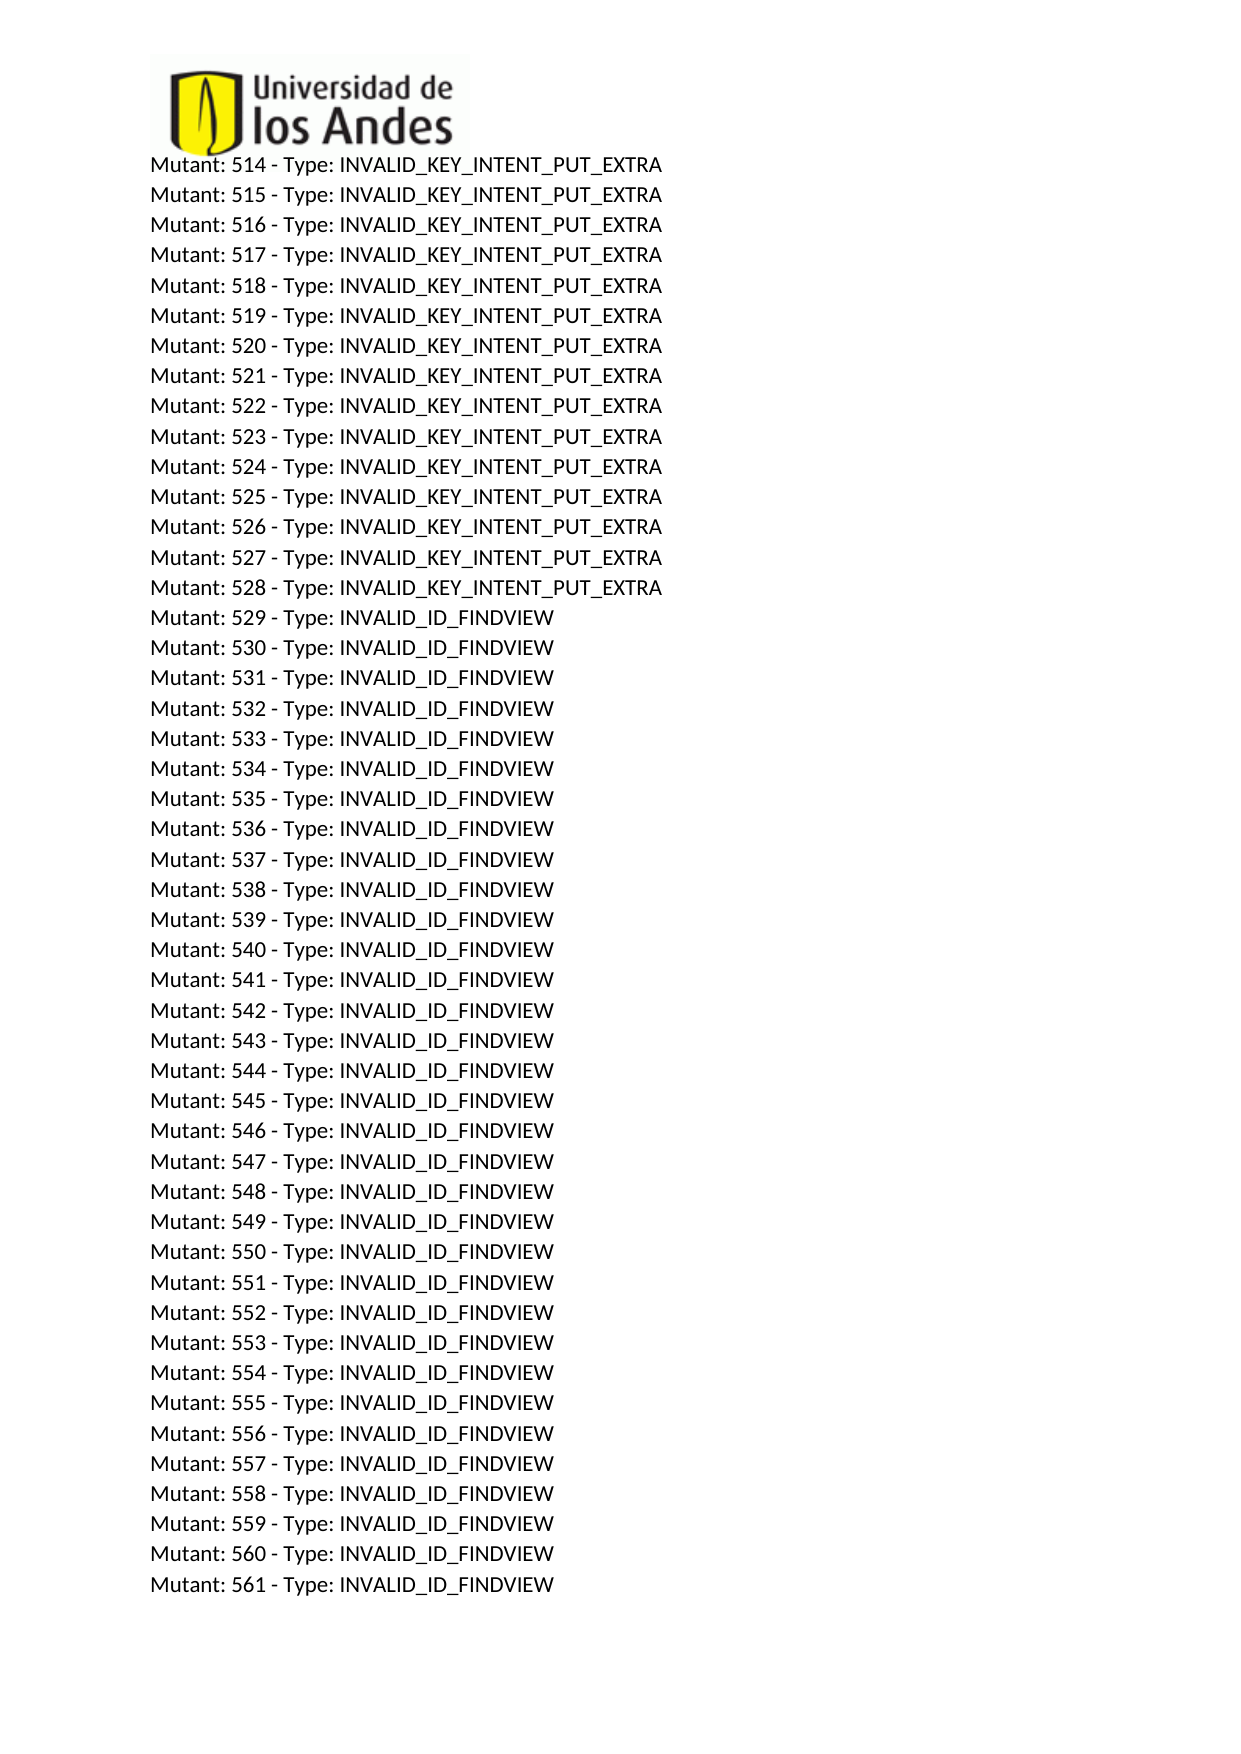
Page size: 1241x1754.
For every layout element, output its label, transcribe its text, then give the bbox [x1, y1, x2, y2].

text Mutant: 531 - Type: INVALID_ID_FINDVIEW [150, 663, 1090, 692]
text Mutant: 529 - Type: INVALID_ID_FINDVIEW [150, 603, 1090, 631]
text Mutant: 538 - Type: INVALID_ID_FINDVIEW [150, 875, 1090, 903]
text Mutant: 549 - Type: INVALID_ID_FINDVIEW [150, 1207, 1090, 1235]
text Mutant: 548 - Type: INVALID_ID_FINDVIEW [150, 1177, 1090, 1205]
text Mutant: 553 - Type: INVALID_ID_FINDVIEW [150, 1328, 1090, 1356]
text Mutant: 560 - Type: INVALID_ID_FINDVIEW [150, 1539, 1090, 1568]
text Mutant: 559 - Type: INVALID_ID_FINDVIEW [150, 1509, 1090, 1537]
text Mutant: 514 - Type: INVALID_KEY_INTENT_PUT_EXTRA [150, 150, 1090, 178]
text Mutant: 561 - Type: INVALID_ID_FINDVIEW [150, 1570, 1090, 1598]
text Mutant: 522 - Type: INVALID_KEY_INTENT_PUT_EXTRA [150, 392, 1090, 420]
text Mutant: 542 - Type: INVALID_ID_FINDVIEW [150, 996, 1090, 1024]
text Mutant: 524 - Type: INVALID_KEY_INTENT_PUT_EXTRA [150, 452, 1090, 480]
text Mutant: 520 - Type: INVALID_KEY_INTENT_PUT_EXTRA [150, 331, 1090, 359]
text Mutant: 546 - Type: INVALID_ID_FINDVIEW [150, 1117, 1090, 1145]
text Mutant: 515 - Type: INVALID_KEY_INTENT_PUT_EXTRA [150, 180, 1090, 208]
text Mutant: 516 - Type: INVALID_KEY_INTENT_PUT_EXTRA [150, 210, 1090, 238]
text Mutant: 525 - Type: INVALID_KEY_INTENT_PUT_EXTRA [150, 482, 1090, 510]
text Mutant: 541 - Type: INVALID_ID_FINDVIEW [150, 966, 1090, 994]
text Mutant: 523 - Type: INVALID_KEY_INTENT_PUT_EXTRA [150, 422, 1090, 450]
text Mutant: 521 - Type: INVALID_KEY_INTENT_PUT_EXTRA [150, 361, 1090, 389]
text Mutant: 536 - Type: INVALID_ID_FINDVIEW [150, 814, 1090, 843]
text Mutant: 527 - Type: INVALID_KEY_INTENT_PUT_EXTRA [150, 543, 1090, 571]
text Mutant: 530 - Type: INVALID_ID_FINDVIEW [150, 633, 1090, 661]
text Mutant: 535 - Type: INVALID_ID_FINDVIEW [150, 784, 1090, 812]
text Mutant: 537 - Type: INVALID_ID_FINDVIEW [150, 845, 1090, 873]
text Mutant: 532 - Type: INVALID_ID_FINDVIEW [150, 694, 1090, 722]
text Mutant: 517 - Type: INVALID_KEY_INTENT_PUT_EXTRA [150, 241, 1090, 269]
text Mutant: 539 - Type: INVALID_ID_FINDVIEW [150, 905, 1090, 933]
text Mutant: 540 - Type: INVALID_ID_FINDVIEW [150, 935, 1090, 963]
text Mutant: 534 - Type: INVALID_ID_FINDVIEW [150, 754, 1090, 782]
text Mutant: 558 - Type: INVALID_ID_FINDVIEW [150, 1479, 1090, 1507]
text Mutant: 545 - Type: INVALID_ID_FINDVIEW [150, 1086, 1090, 1114]
text Mutant: 557 - Type: INVALID_ID_FINDVIEW [150, 1449, 1090, 1477]
text Mutant: 551 - Type: INVALID_ID_FINDVIEW [150, 1268, 1090, 1296]
text Mutant: 543 - Type: INVALID_ID_FINDVIEW [150, 1026, 1090, 1054]
text Mutant: 518 - Type: INVALID_KEY_INTENT_PUT_EXTRA [150, 271, 1090, 299]
text Mutant: 519 - Type: INVALID_KEY_INTENT_PUT_EXTRA [150, 301, 1090, 329]
text Mutant: 544 - Type: INVALID_ID_FINDVIEW [150, 1056, 1090, 1084]
picture [150, 54, 471, 150]
text Mutant: 555 - Type: INVALID_ID_FINDVIEW [150, 1388, 1090, 1417]
text Mutant: 526 - Type: INVALID_KEY_INTENT_PUT_EXTRA [150, 512, 1090, 541]
text Mutant: 556 - Type: INVALID_ID_FINDVIEW [150, 1419, 1090, 1447]
text Mutant: 550 - Type: INVALID_ID_FINDVIEW [150, 1237, 1090, 1266]
text Mutant: 533 - Type: INVALID_ID_FINDVIEW [150, 724, 1090, 752]
text Mutant: 547 - Type: INVALID_ID_FINDVIEW [150, 1147, 1090, 1175]
text Mutant: 552 - Type: INVALID_ID_FINDVIEW [150, 1298, 1090, 1326]
text Mutant: 554 - Type: INVALID_ID_FINDVIEW [150, 1358, 1090, 1386]
text Mutant: 528 - Type: INVALID_KEY_INTENT_PUT_EXTRA [150, 573, 1090, 601]
